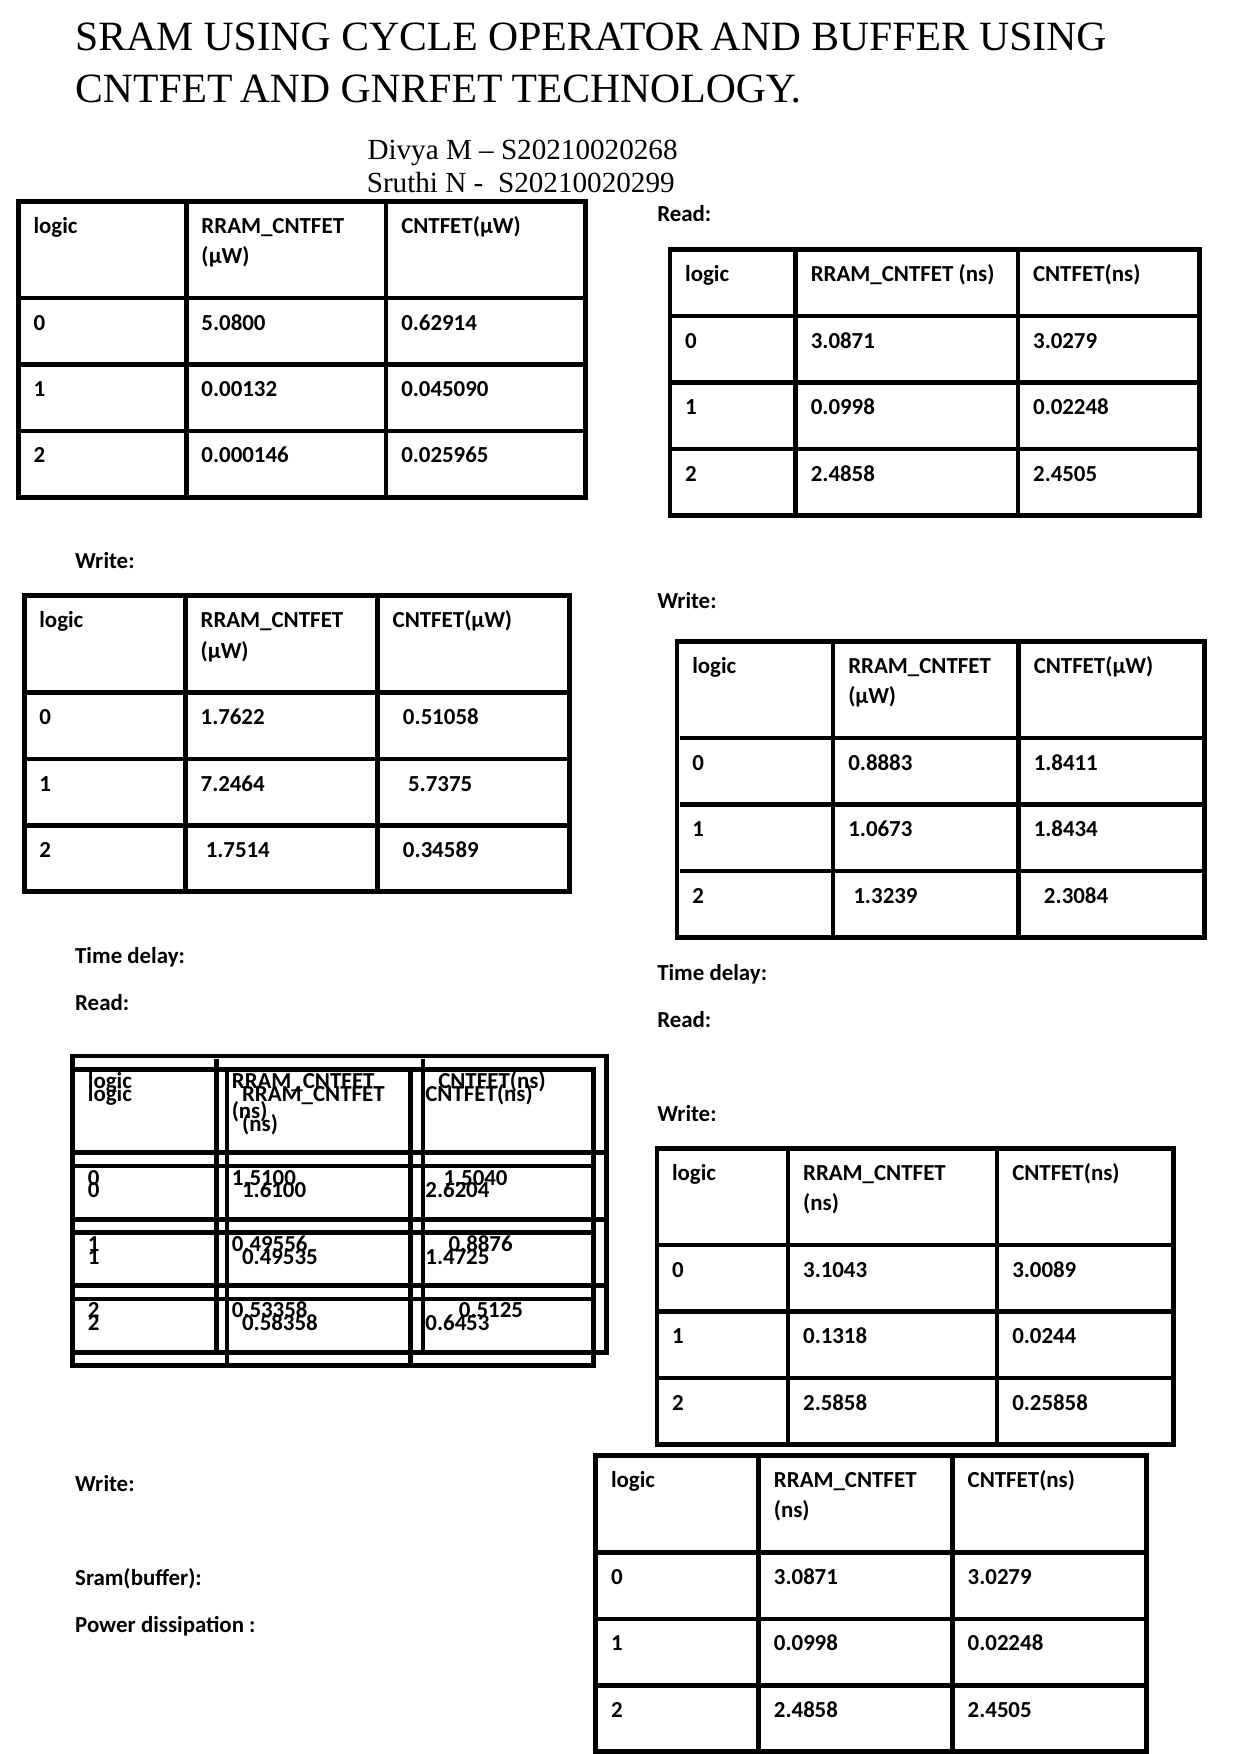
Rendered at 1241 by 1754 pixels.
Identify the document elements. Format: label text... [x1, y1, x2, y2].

text Read: [657, 199, 1165, 227]
table_cell 2 [75, 1301, 225, 1363]
table_cell 2.3084 [1021, 873, 1202, 935]
table_cell 0 [672, 318, 793, 380]
table_cell 2.4505 [955, 1688, 1144, 1749]
table_header RRAM_CNTFET (ns) [790, 1151, 995, 1243]
table_cell 2 [659, 1380, 786, 1442]
table_cell 5.7375 [380, 761, 567, 823]
table_cell 3.0871 [798, 318, 1016, 380]
table_cell 0.25858 [999, 1380, 1171, 1442]
table_header RRAM_CNTFET (ns) [761, 1458, 950, 1550]
text Write: [75, 1469, 583, 1497]
table_cell 0.045090 [388, 367, 583, 428]
table_cell 1.3239 [835, 873, 1016, 935]
table_cell 0.0998 [761, 1621, 950, 1683]
table_header logic [672, 252, 793, 314]
table_cell 0.62914 [388, 300, 583, 362]
table_cell 0.6453 [413, 1301, 591, 1363]
table_header CNTFET(ns) [999, 1151, 1171, 1243]
table_cell 0.58358 [229, 1301, 408, 1363]
table_cell 0 [598, 1555, 756, 1616]
table_cell 0.34589 [380, 828, 567, 889]
table_cell 2 [679, 870, 831, 935]
table_header CNTFET(ns) [955, 1458, 1144, 1550]
table_cell 1.0673 [835, 807, 1016, 868]
table_header logic [598, 1458, 756, 1550]
table_cell 2 [21, 433, 184, 495]
table_cell 0.02248 [955, 1621, 1144, 1683]
table_cell 3.0089 [999, 1247, 1171, 1309]
table_cell 1 [21, 367, 184, 428]
text Write: [657, 586, 1165, 614]
text Write: [657, 1099, 1165, 1127]
table_cell 2.6204 [413, 1168, 591, 1230]
table_cell 0.000146 [189, 433, 384, 495]
table_header RRAM_CNTFET (µW) [835, 644, 1016, 736]
table_cell 2.4858 [761, 1688, 950, 1749]
text Read: [657, 1005, 1165, 1033]
text Power dissipation : [75, 1610, 583, 1638]
table_header RRAM_CNTFET (µW) [188, 598, 375, 690]
table_cell 1.6100 [229, 1168, 408, 1230]
table_header RRAM_CNTFET (ns) [798, 252, 1016, 314]
table_cell 1 [659, 1314, 786, 1376]
text Write: [75, 546, 583, 574]
table_cell 0.00132 [189, 367, 384, 428]
table_cell 1 [75, 1235, 225, 1296]
table_cell 1 [598, 1621, 756, 1683]
table_header CNTFET(ns) [413, 1072, 591, 1163]
table_header CNTFET(µW) [1021, 644, 1202, 736]
table_cell 3.1043 [790, 1247, 995, 1309]
table_header CNTFET(ns) [425, 1058, 604, 1150]
table_header CNTFET(µW) [388, 204, 583, 296]
table_cell 5.0800 [189, 300, 384, 362]
table_header logic [21, 204, 184, 296]
table_cell 7.2464 [188, 761, 375, 823]
table_cell 2 [27, 828, 183, 889]
table_cell 1.7514 [188, 828, 375, 889]
table_cell 0.0998 [798, 385, 1016, 447]
text Read: [75, 988, 583, 1016]
table_cell 0.49535 [229, 1235, 408, 1296]
table_cell 0.0244 [999, 1314, 1171, 1376]
table_cell 0.02248 [1020, 385, 1197, 447]
table_cell 0 [679, 737, 831, 802]
table_header CNTFET(ns) [1020, 252, 1197, 314]
table_header RRAM_CNTFET (ns) [229, 1072, 408, 1163]
table_cell 0 [27, 695, 183, 756]
table_cell 2.5858 [790, 1380, 995, 1442]
table_cell 0.51058 [380, 695, 567, 756]
table_cell 2.4505 [1020, 451, 1197, 513]
text Time delay: [75, 941, 583, 969]
table_cell 2 [598, 1688, 756, 1749]
table_header logic [679, 644, 831, 736]
table_header RRAM_CNTFET (µW) [189, 204, 384, 296]
table_cell 3.0279 [1020, 318, 1197, 380]
table_header CNTFET(µW) [380, 598, 567, 690]
table_cell 1.8434 [1021, 807, 1202, 868]
table_header logic [75, 1072, 225, 1163]
table_cell 1.8411 [1021, 740, 1202, 802]
table_cell 0 [659, 1247, 786, 1309]
table_cell 1 [672, 385, 793, 447]
table_header logic [659, 1151, 786, 1243]
table_cell 0.8883 [835, 740, 1016, 802]
table_cell 3.0871 [761, 1555, 950, 1616]
table_cell 1 [679, 803, 831, 868]
table_header logic [27, 598, 183, 690]
table_cell 0 [21, 300, 184, 362]
table_cell 1 [27, 761, 183, 823]
table_cell 0.025965 [388, 433, 583, 495]
text Sram(buffer): [75, 1563, 583, 1591]
table_cell 0 [75, 1168, 225, 1230]
table_cell 1.4725 [413, 1235, 591, 1296]
table_cell 2.4858 [798, 451, 1016, 513]
text Time delay: [657, 820, 1165, 987]
table_cell 1.7622 [188, 695, 375, 756]
table_cell 0.1318 [790, 1314, 995, 1376]
table_cell 2 [672, 451, 793, 513]
table_cell 3.0279 [955, 1555, 1144, 1616]
